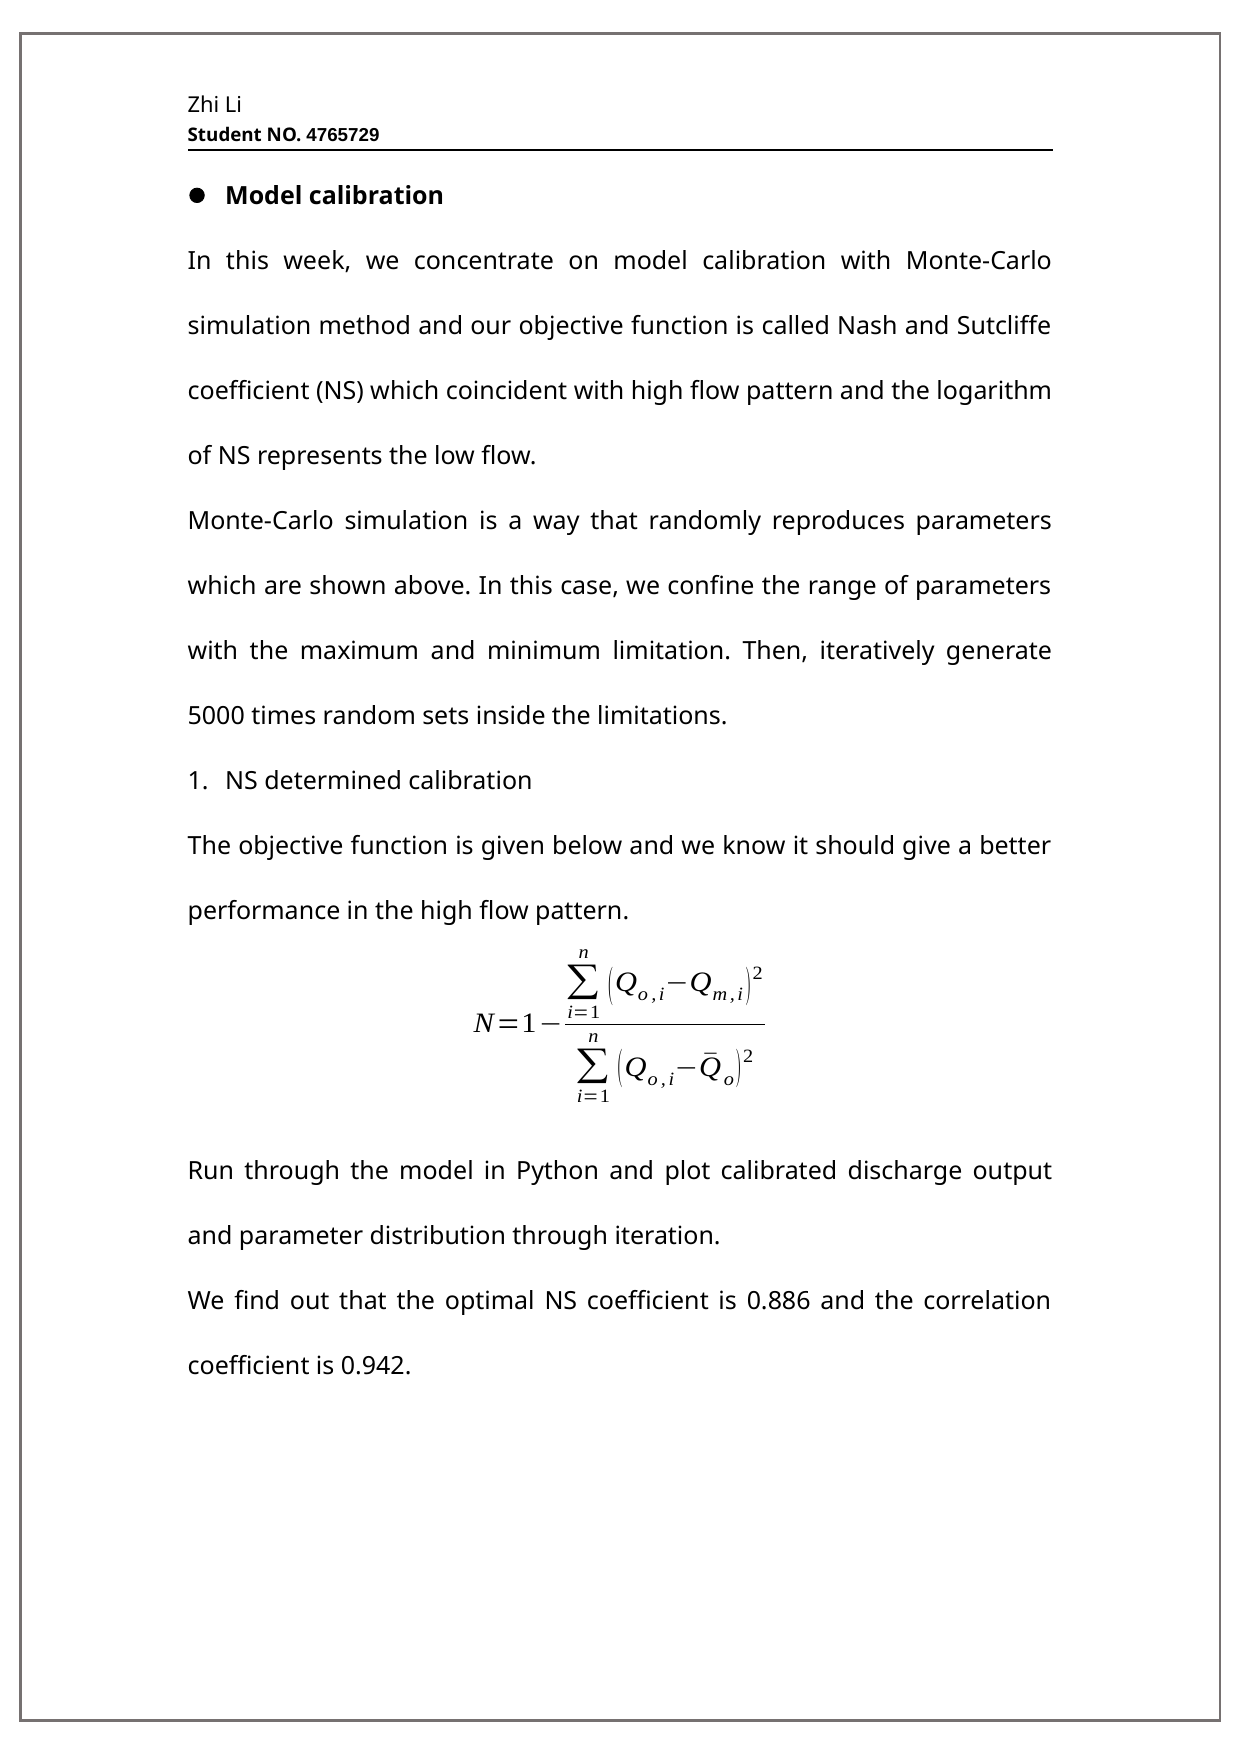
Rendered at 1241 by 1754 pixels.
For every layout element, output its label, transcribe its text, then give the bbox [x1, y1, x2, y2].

text We find out that the optimal NS coefficient is 0.886 and the correlation coefficient is 0.942. [187, 1267, 1053, 1397]
text In this week, we concentrate on model calibration with Monte-Carlo simulation method and our objective function is called Nash and Sutcliffe coefficient (NS) which coincident with high flow pattern and the logarithm of NS represents the low flow. [187, 227, 1053, 487]
text The objective function is given below and we know it should give a better performance in the high flow pattern. [187, 812, 1053, 942]
list Model calibration [187, 162, 1053, 227]
list NS determined calibration [187, 747, 1053, 812]
text Monte-Carlo simulation is a way that randomly reproduces parameters which are shown above. In this case, we confine the range of parameters with the maximum and minimum limitation. Then, iteratively generate 5000 times random sets inside the limitations. [187, 487, 1053, 747]
text Run through the model in Python and plot calibrated discharge output and parameter distribution through iteration. [187, 1137, 1053, 1267]
